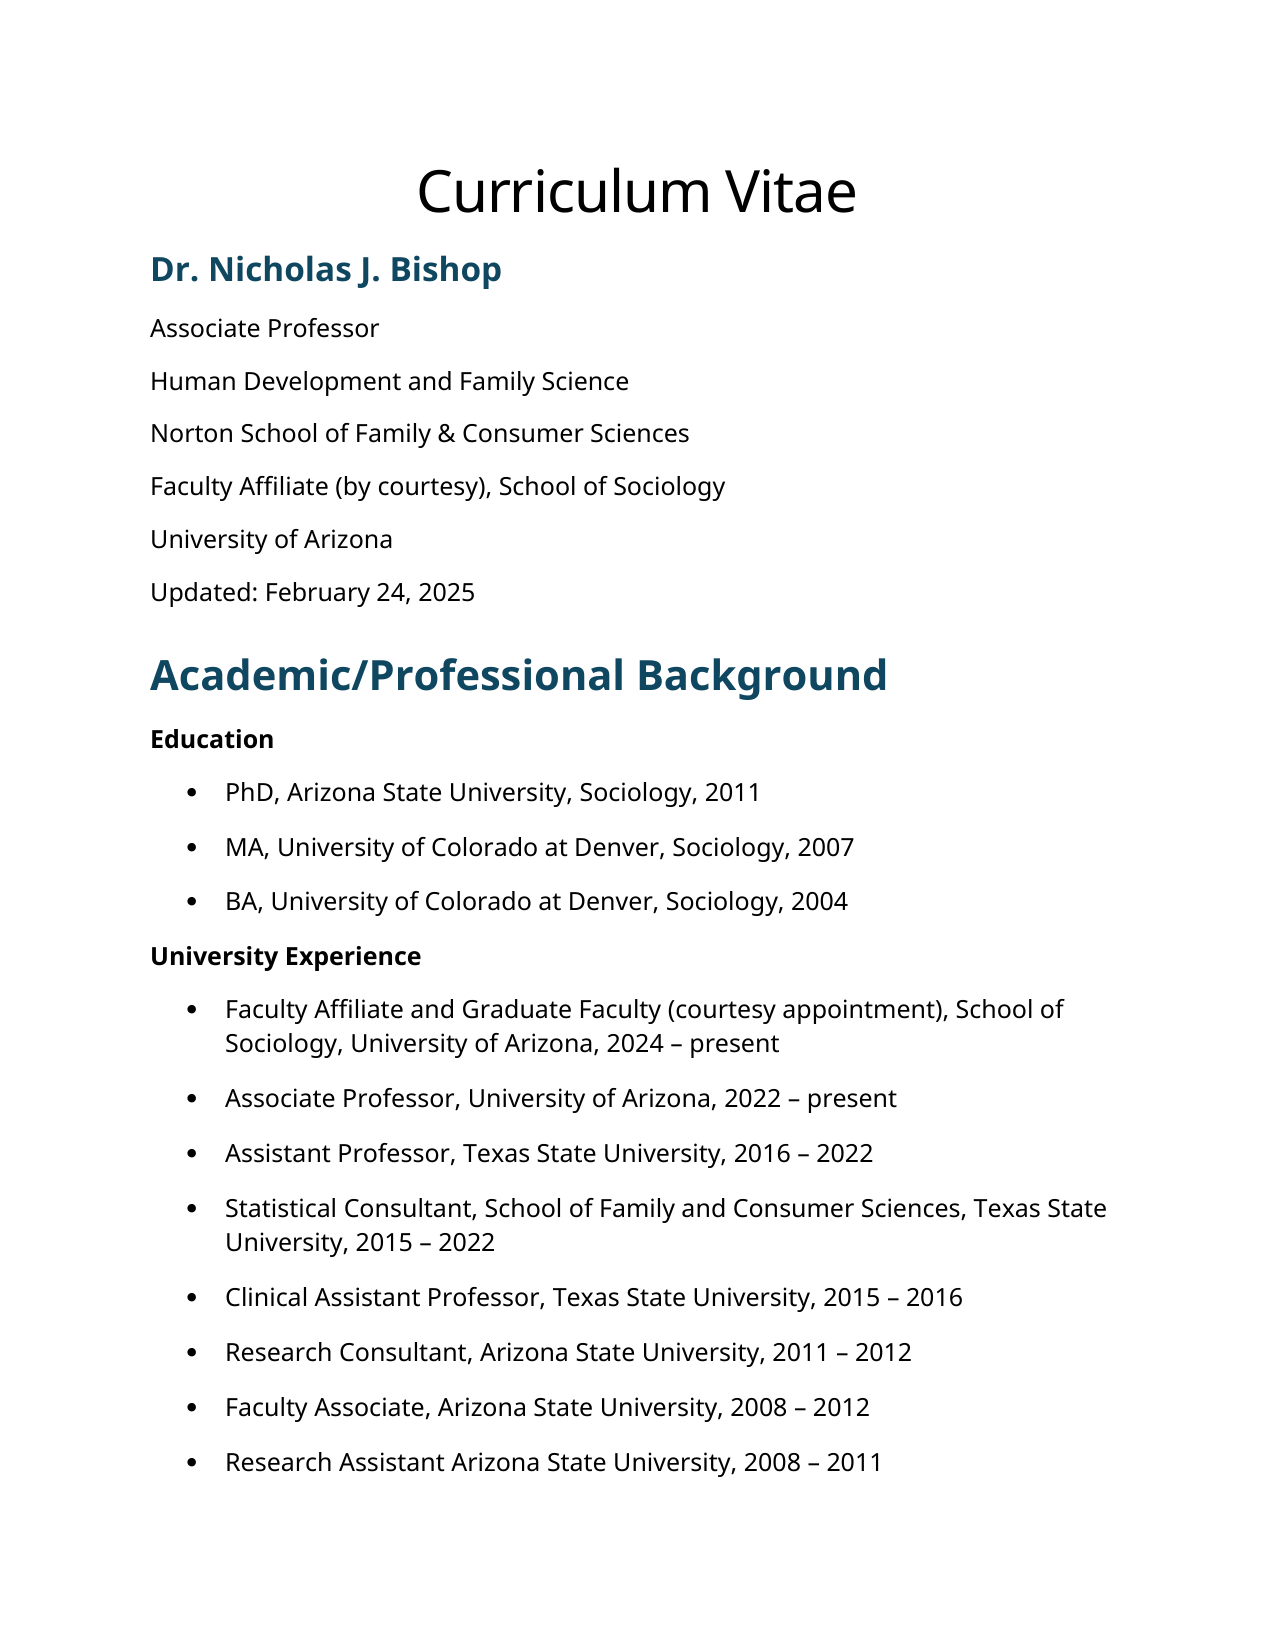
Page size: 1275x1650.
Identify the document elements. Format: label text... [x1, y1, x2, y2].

list Assistant Professor, Texas State University, 2016 – 2022 [187, 1136, 1125, 1170]
text Updated: February 24, 2025 [150, 574, 1125, 608]
text Associate Professor [150, 310, 1125, 344]
text Faculty Affiliate (by courtesy), School of Sociology [150, 469, 1125, 503]
title Curriculum Vitae [150, 150, 1125, 229]
list Associate Professor, University of Arizona, 2022 – present [187, 1081, 1125, 1115]
list Faculty Associate, Arizona State University, 2008 – 2012 [187, 1389, 1125, 1423]
list MA, University of Colorado at Denver, Sociology, 2007 [187, 829, 1125, 863]
list PhD, Arizona State University, Sociology, 2011 [187, 774, 1125, 808]
subtitle Dr. Nicholas J. Bishop [150, 246, 1125, 292]
list Research Assistant Arizona State University, 2008 – 2011 [187, 1444, 1125, 1478]
text University of Arizona [150, 522, 1125, 556]
list Faculty Affiliate and Graduate Faculty (courtesy appointment), School of Sociology, University of Arizona, 2024 – present [187, 992, 1125, 1060]
list Statistical Consultant, School of Family and Consumer Sciences, Texas State University, 2015 – 2022 [187, 1191, 1125, 1259]
text University Experience [150, 939, 1125, 973]
list BA, University of Colorado at Denver, Sociology, 2004 [187, 884, 1125, 918]
list Clinical Assistant Professor, Texas State University, 2015 – 2016 [187, 1279, 1125, 1313]
list Research Consultant, Arizona State University, 2011 – 2012 [187, 1334, 1125, 1368]
text Human Development and Family Science [150, 363, 1125, 397]
text Norton School of Family & Consumer Sciences [150, 416, 1125, 450]
text Education [150, 721, 1125, 756]
subtitle Academic/Professional Background [150, 646, 1125, 703]
